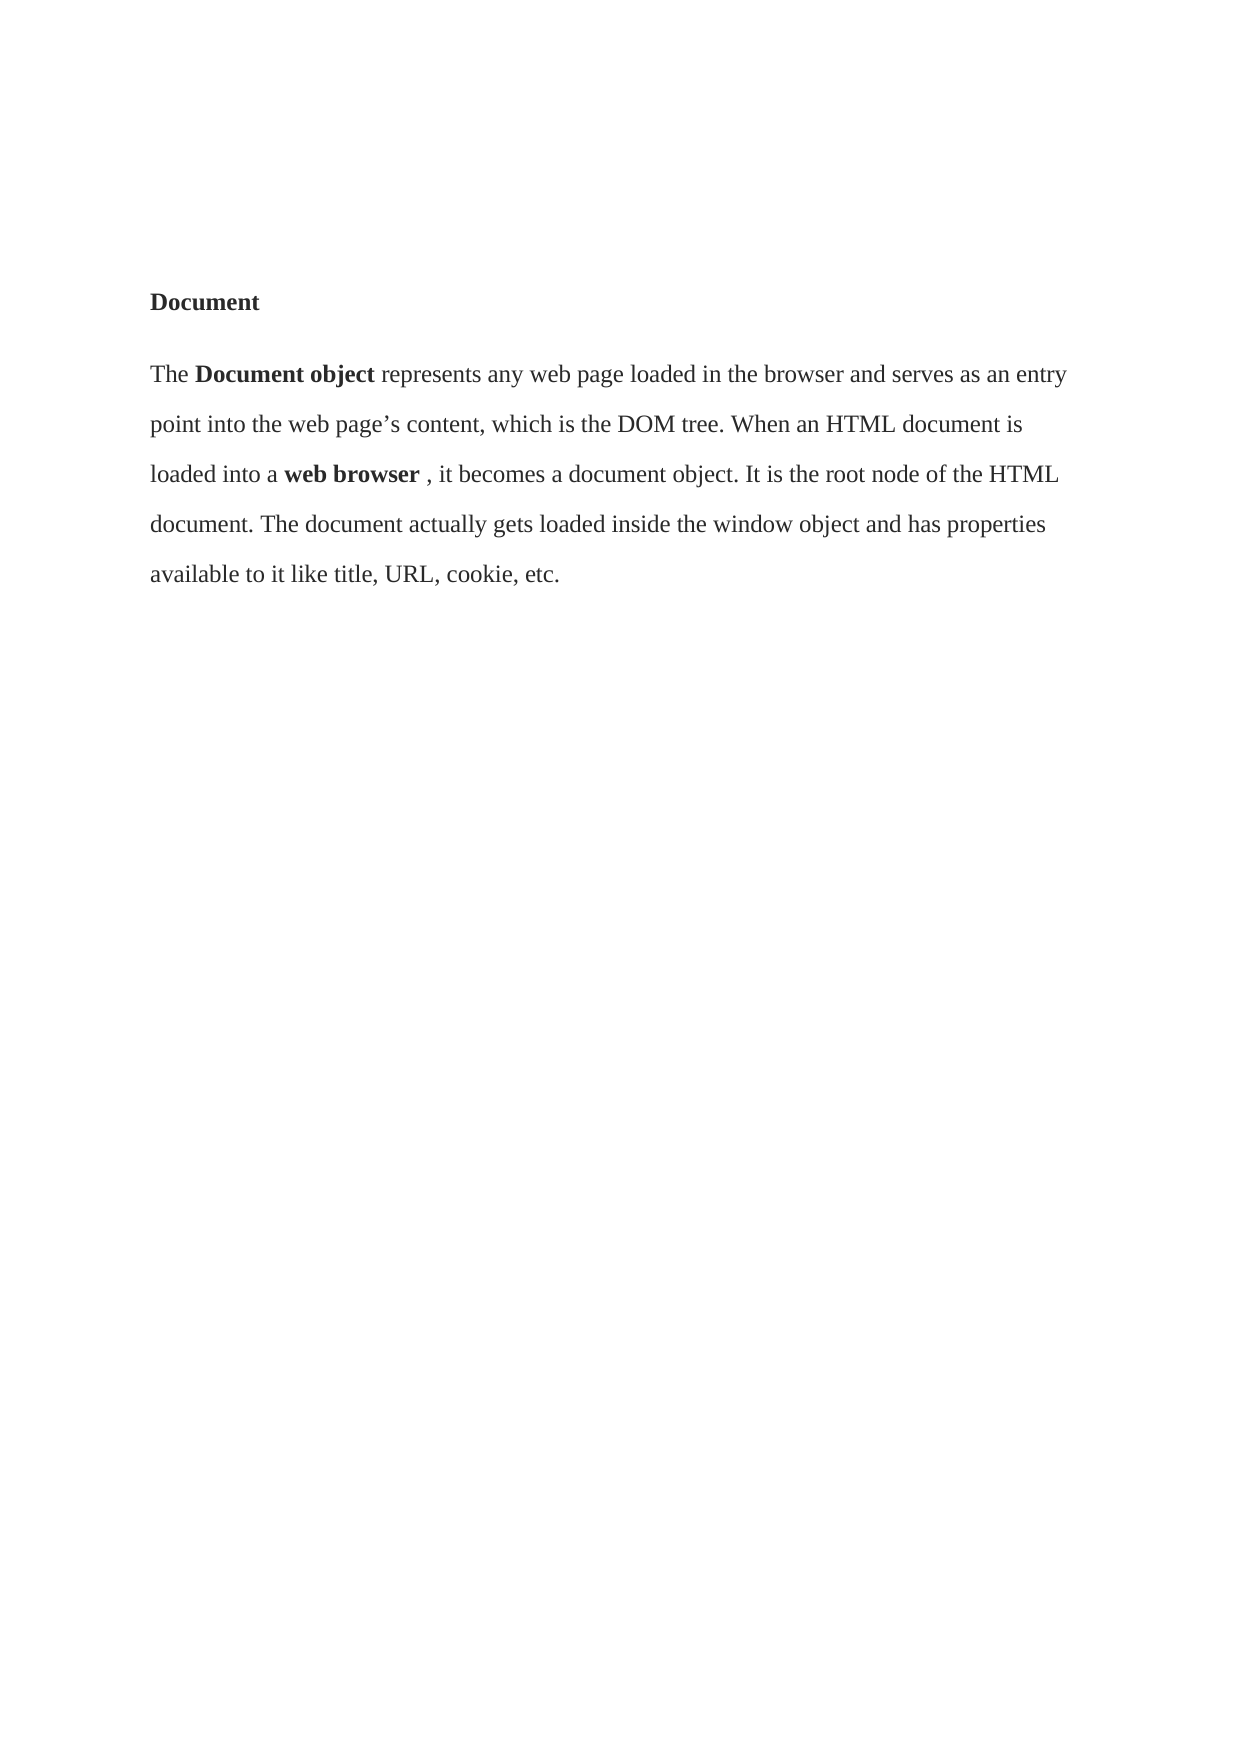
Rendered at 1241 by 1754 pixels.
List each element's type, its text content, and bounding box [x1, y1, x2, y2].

text The Document object represents any web page loaded in the browser and serves as an entry point into the web page’s content, which is the DOM tree. When an HTML document is loaded into a web browser , it becomes a document object. It is the root node of the HTML document. The document actually gets loaded inside the window object and has properties available to it like title, URL, cookie, etc. [150, 337, 1090, 587]
text Document [150, 272, 1090, 316]
